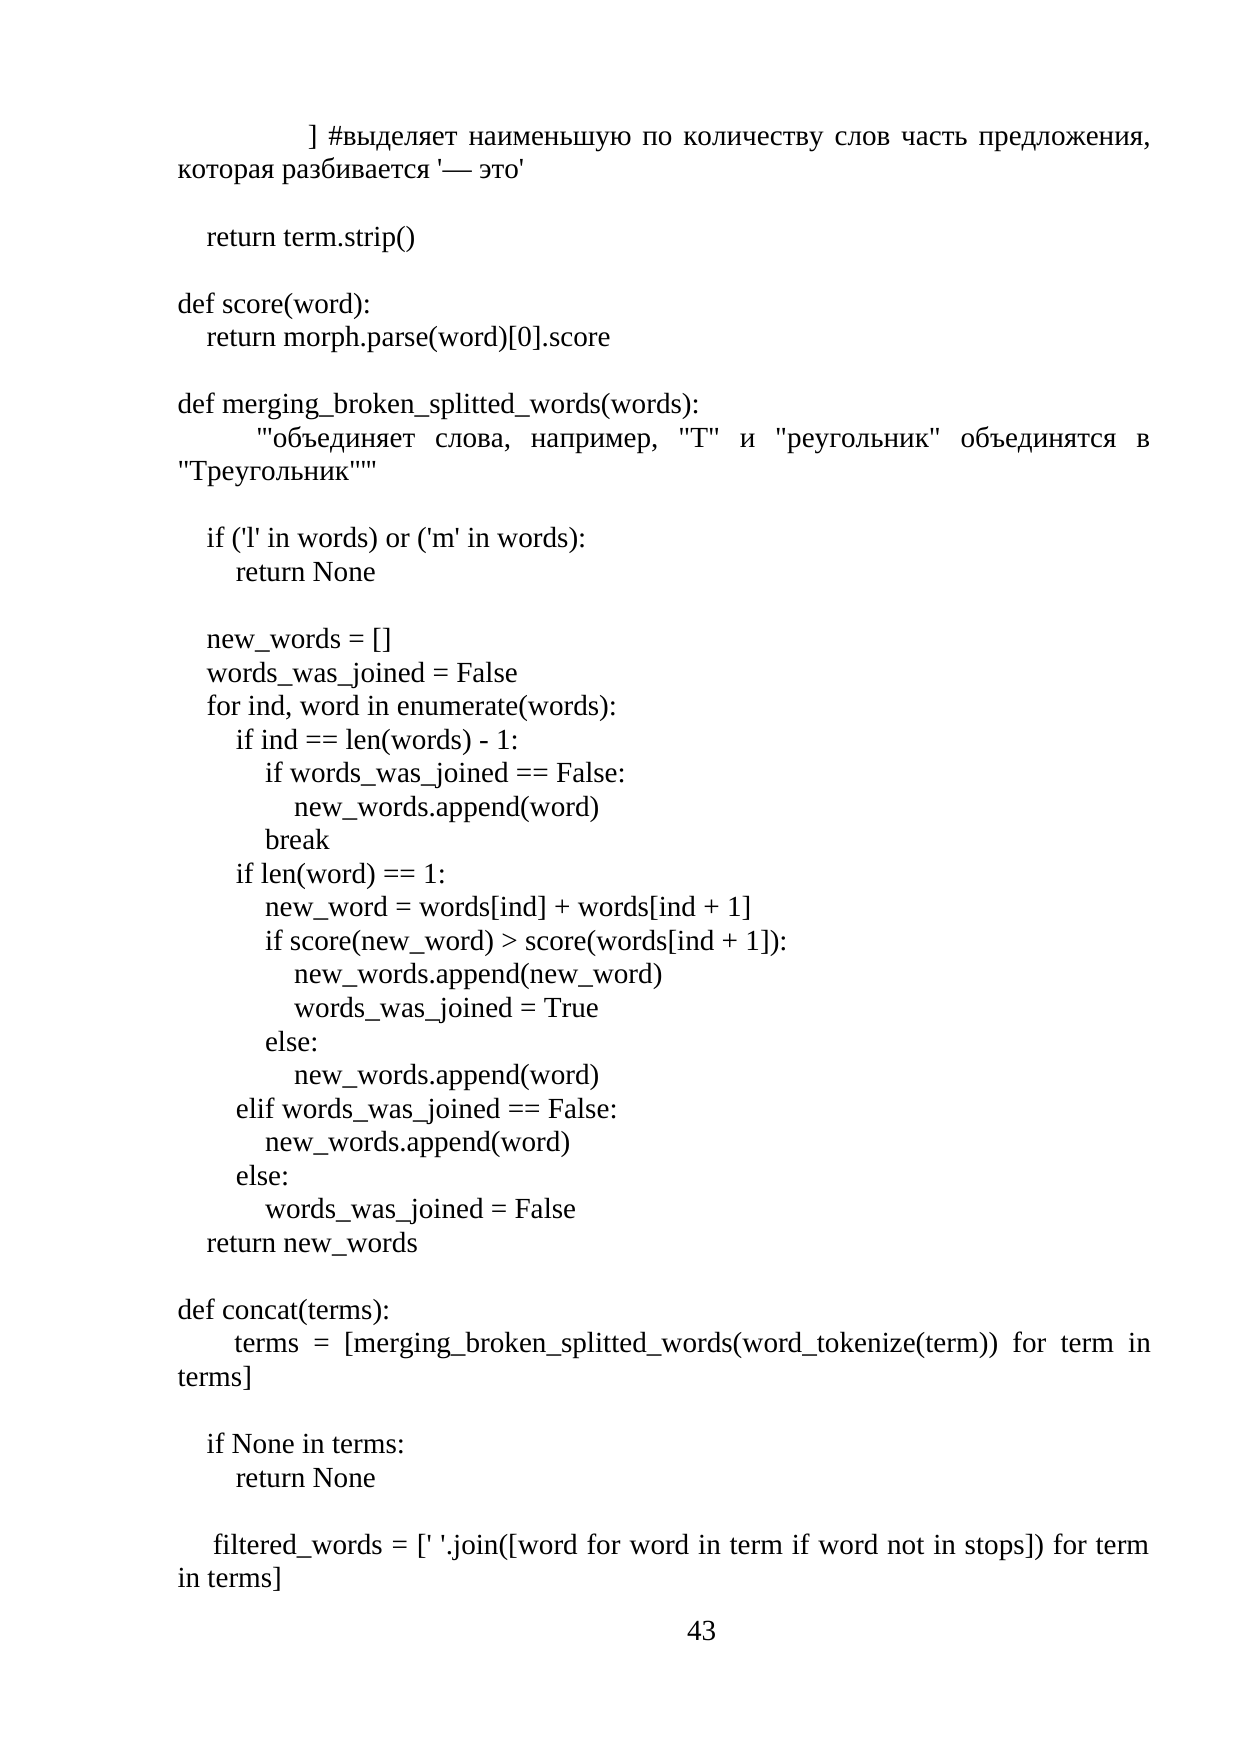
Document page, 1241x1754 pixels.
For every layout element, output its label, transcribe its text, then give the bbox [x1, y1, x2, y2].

text if score(new_word) > score(words[ind + 1]): [177, 923, 1152, 957]
text new_words.append(new_word) [177, 957, 1152, 990]
text words_was_joined = False [177, 655, 1152, 688]
text break [177, 822, 1152, 856]
text return term.strip() [177, 219, 1152, 252]
text words_was_joined = True [177, 990, 1152, 1024]
text if None in terms: [177, 1426, 1152, 1460]
text return None [177, 1460, 1152, 1493]
text elif words_was_joined == False: [177, 1091, 1152, 1124]
text for ind, word in enumerate(words): [177, 688, 1152, 722]
text def merging_broken_splitted_words(words): [177, 386, 1152, 420]
text return new_words [177, 1225, 1152, 1258]
text terms = [merging_broken_splitted_words(word_tokenize(term)) for term in terms] [177, 1326, 1152, 1393]
text if len(word) == 1: [177, 856, 1152, 889]
text else: [177, 1024, 1152, 1057]
text def score(word): [177, 286, 1152, 319]
text words_was_joined = False [177, 1191, 1152, 1225]
text ] #выделяет наименьшую по количеству слов часть предложения, которая разбивается '— это' [177, 118, 1152, 185]
text new_words.append(word) [177, 1124, 1152, 1158]
text new_words.append(word) [177, 789, 1152, 822]
text if ind == len(words) - 1: [177, 722, 1152, 755]
text if words_was_joined == False: [177, 755, 1152, 789]
text if ('l' in words) or ('m' in words): [177, 521, 1152, 554]
text return None [177, 554, 1152, 588]
text return morph.parse(word)[0].score [177, 319, 1152, 353]
text new_words.append(word) [177, 1057, 1152, 1091]
text else: [177, 1158, 1152, 1191]
text '''объединяет слова, например, "Т" и "реугольник" объединятся в "Треугольник"''' [177, 420, 1152, 487]
text filtered_words = [' '.join([word for word in term if word not in stops]) for term in terms] [177, 1527, 1152, 1594]
text def concat(terms): [177, 1292, 1152, 1326]
text new_word = words[ind] + words[ind + 1] [177, 889, 1152, 923]
text new_words = [] [177, 621, 1152, 655]
